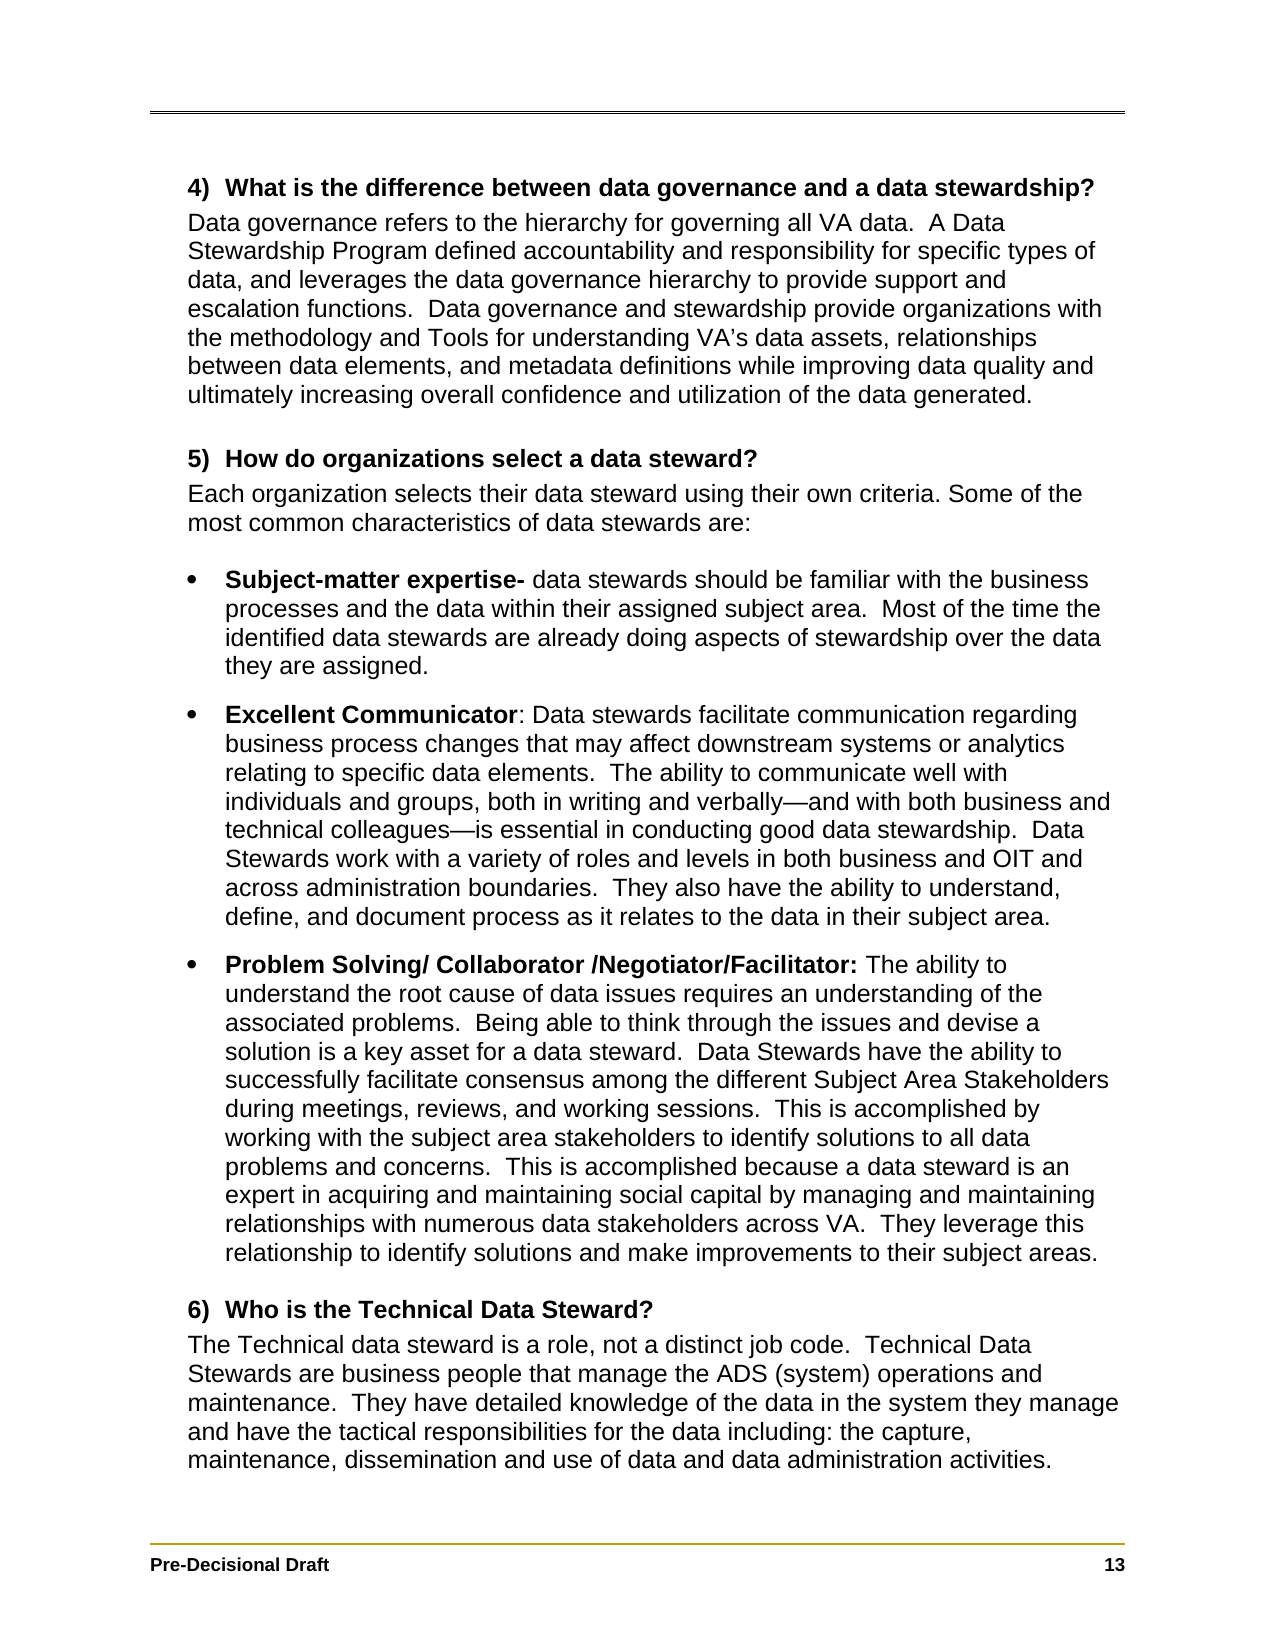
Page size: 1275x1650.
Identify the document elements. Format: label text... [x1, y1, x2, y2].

text Each organization selects their data steward using their own criteria. Some of the most common characteristics of data stewards are: [187, 479, 1125, 536]
list How do organizations select a data steward? [187, 444, 1125, 472]
text Data governance refers to the hierarchy for governing all VA data. A Data Stewardship Program defined accountability and responsibility for specific types of data, and leverages the data governance hierarchy to provide support and escalation functions. Data governance and stewardship provide organizations with the methodology and Tools for understanding VA’s data assets, relationships between data elements, and metadata definitions while improving data quality and ultimately increasing overall confidence and utilization of the data generated. [187, 207, 1125, 409]
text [187, 1330, 1125, 1474]
list What is the difference between data governance and a data stewardship? [187, 172, 1125, 201]
list Who is the Technical Data Steward? [187, 1295, 1125, 1324]
list Excellent Communicator: Data stewards facilitate communication regarding business process changes that may affect downstream systems or analytics relating to specific data elements. The ability to communicate well with individuals and groups, both in writing and verbally—and with both business and technical colleagues—is essential in conducting good data stewardship. Data Stewards work with a variety of roles and levels in both business and OIT and across administration boundaries. They also have the ability to understand, define, and document process as it relates to the data in their subject area. [187, 700, 1125, 930]
list Problem Solving/ Collaborator /Negotiator/Facilitator: The ability to understand the root cause of data issues requires an understanding of the associated problems. Being able to think through the issues and devise a solution is a key asset for a data steward. Data Stewards have the ability to successfully facilitate consensus among the different Subject Area Stakeholders during meetings, reviews, and working sessions. This is accomplished by working with the subject area stakeholders to identify solutions to all data problems and concerns. This is accomplished because a data steward is an expert in acquiring and maintaining social capital by managing and maintaining relationships with numerous data stakeholders across VA. They leverage this relationship to identify solutions and make improvements to their subject areas. [187, 950, 1125, 1267]
list Subject-matter expertise- data stewards should be familiar with the business processes and the data within their assigned subject area. Most of the time the identified data stewards are already doing aspects of stewardship over the data they are assigned. [187, 565, 1125, 680]
